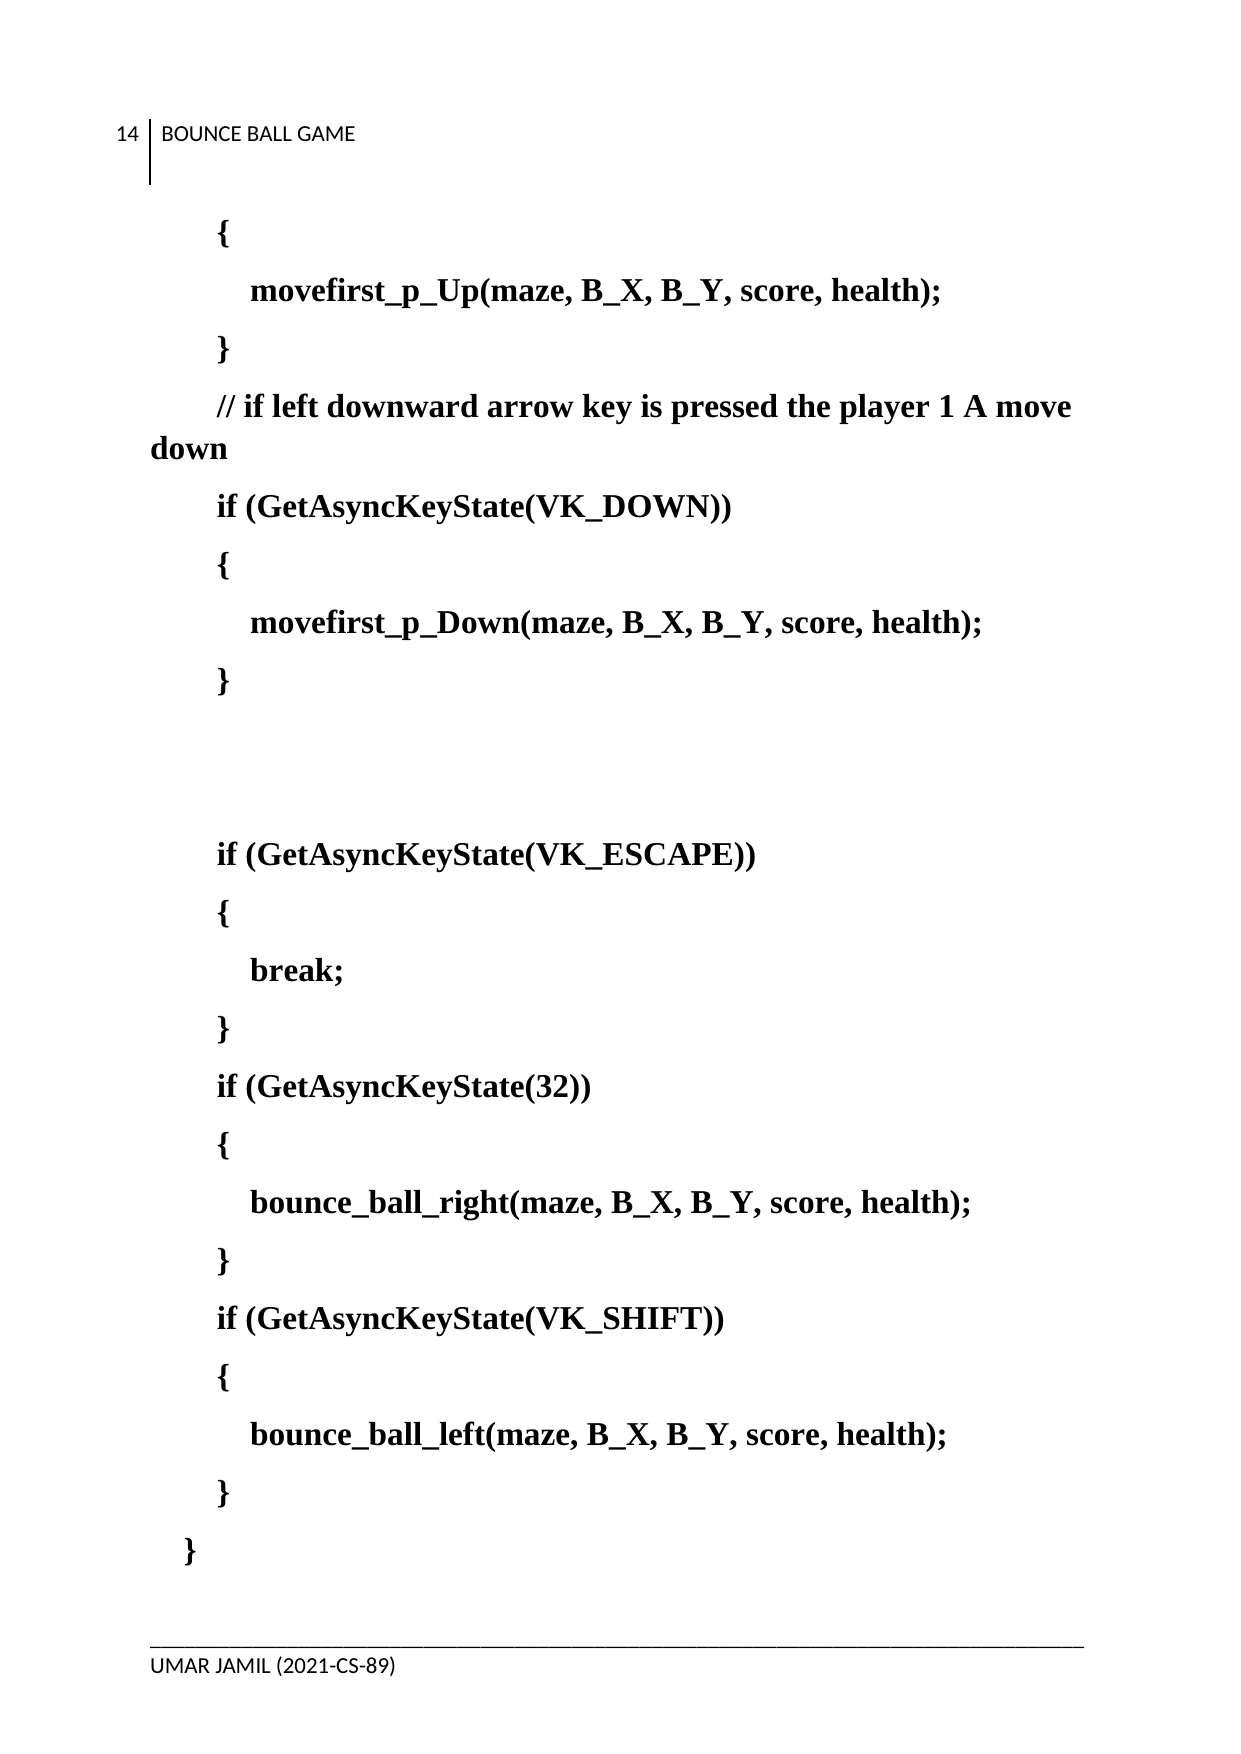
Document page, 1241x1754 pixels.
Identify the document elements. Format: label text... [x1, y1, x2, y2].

text { [150, 1124, 1090, 1163]
text { [150, 544, 1090, 582]
text } [150, 1472, 1090, 1511]
text { [150, 892, 1090, 931]
text if (GetAsyncKeyState(VK_DOWN)) [150, 486, 1090, 524]
text if (GetAsyncKeyState(VK_ESCAPE)) [150, 834, 1090, 872]
text // if left downward arrow key is pressed the player 1 A move down [150, 387, 1090, 466]
text } [150, 1530, 1090, 1569]
text movefirst_p_Down(maze, B_X, B_Y, score, health); [150, 602, 1090, 640]
text if (GetAsyncKeyState(32)) [150, 1066, 1090, 1104]
text if (GetAsyncKeyState(VK_SHIFT)) [150, 1298, 1090, 1337]
text } [150, 1008, 1090, 1047]
text { [150, 213, 1090, 251]
text bounce_ball_right(maze, B_X, B_Y, score, health); [150, 1182, 1090, 1221]
text { [150, 1356, 1090, 1395]
text movefirst_p_Up(maze, B_X, B_Y, score, health); [150, 271, 1090, 309]
text break; [150, 950, 1090, 988]
text } [150, 329, 1090, 367]
text } [150, 660, 1090, 698]
text bounce_ball_left(maze, B_X, B_Y, score, health); [150, 1414, 1090, 1453]
text } [150, 1240, 1090, 1279]
